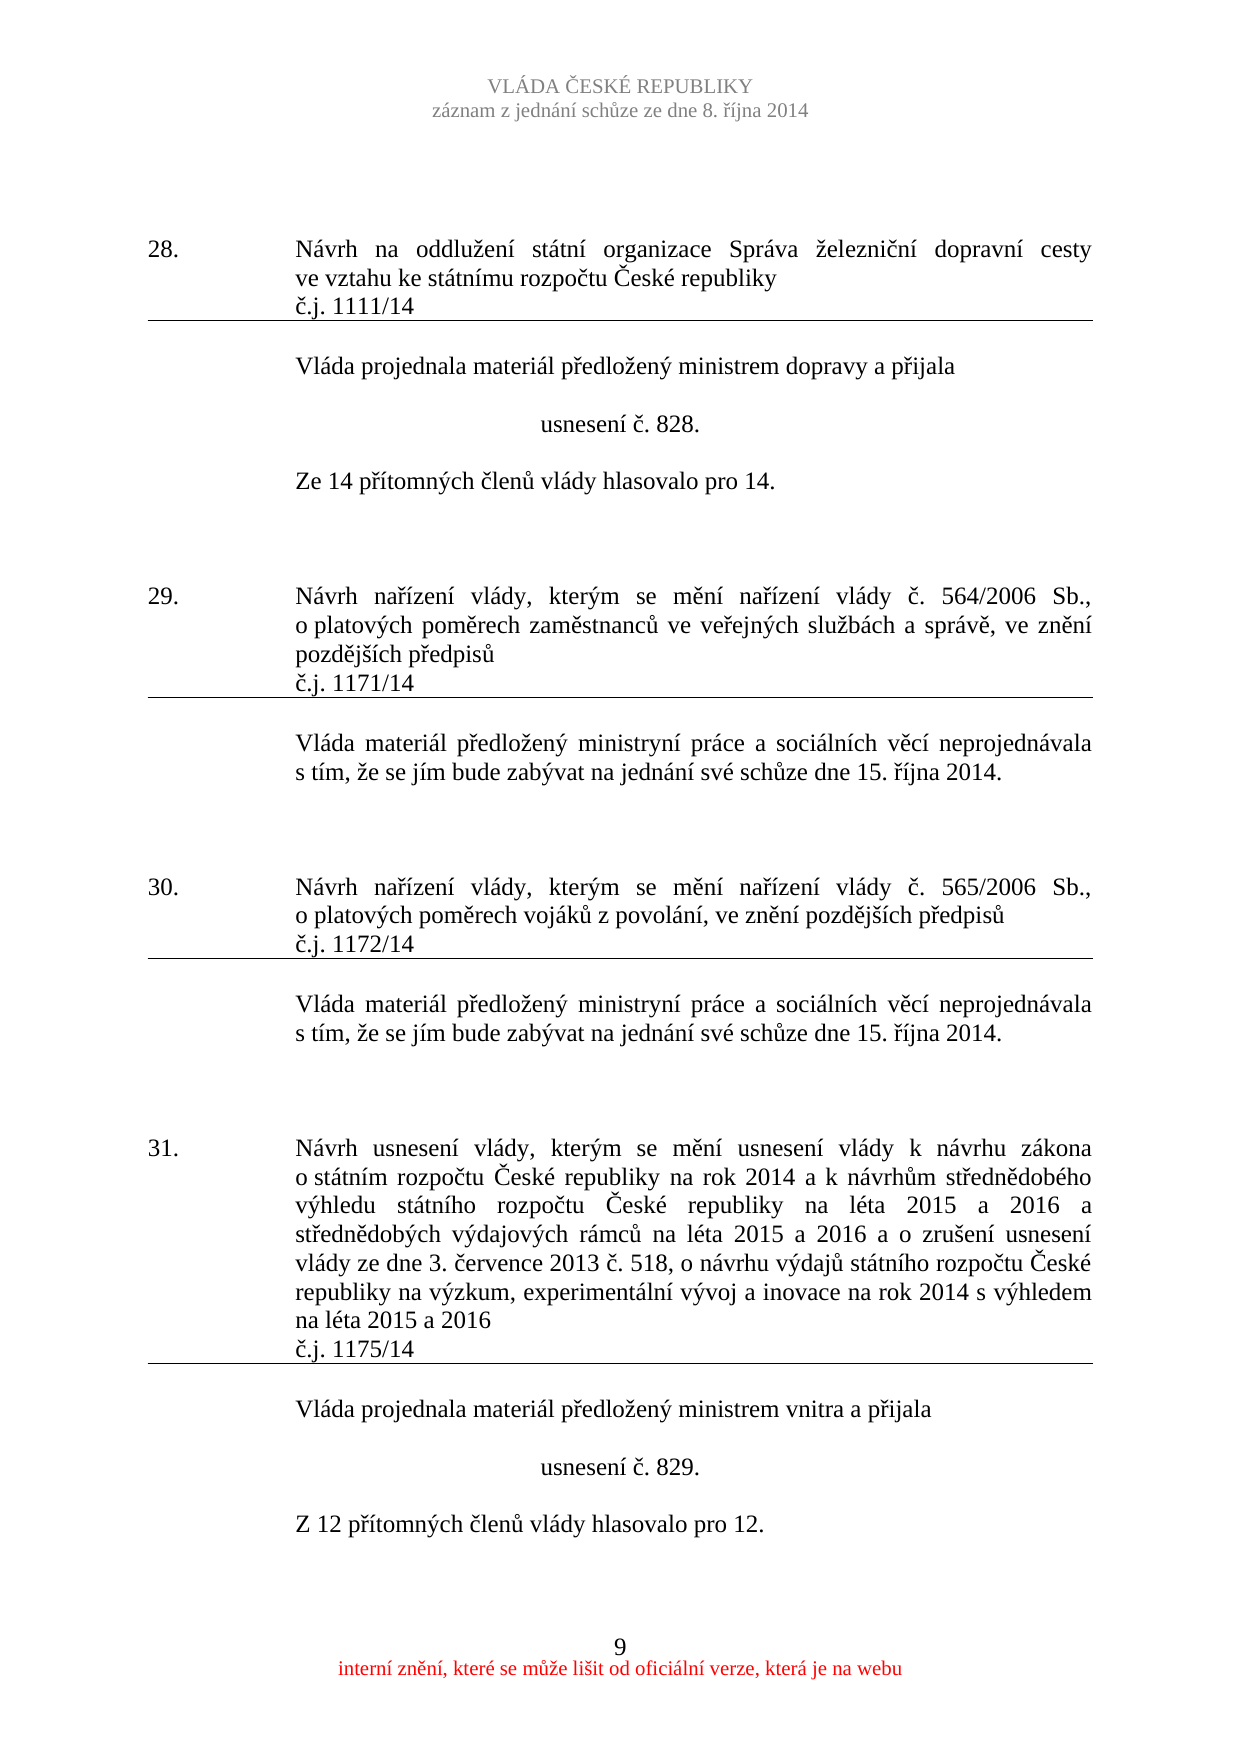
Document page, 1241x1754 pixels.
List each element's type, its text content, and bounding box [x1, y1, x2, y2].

text Vláda materiál předložený ministryní práce a sociálních věcí neprojednávala s tím, že se jím bude zabývat na jednání své schůze dne 15. října 2014. [148, 728, 1093, 785]
text č.j. 1111/14 [148, 291, 1093, 320]
text usnesení č. 829. [148, 1452, 1093, 1481]
text 31. Návrh usnesení vlády, kterým se mění usnesení vlády k návrhu zákona o státním rozpočtu České republiky na rok k návrhům střednědobého výhledu státního rozpočtu České republiky na léta střednědobých výdajových rámců na léta o zrušení usnesení vlády ze dne 3. července 2013 č. 518, o návrhu výdajů státního rozpočtu České republiky na výzkum, experimentální vývoj a inovace na rok 2014 s výhledem na léta 2016 [148, 1133, 1093, 1334]
text č.j. 1172/14 [148, 929, 1093, 958]
text Z 12 přítomných členů vlády hlasovalo pro 12. [148, 1509, 1093, 1538]
text 30. Návrh nařízení vlády, kterým se mění nařízení vlády č. 565/2006 Sb., o platových poměrech vojáků z povolání, ve znění pozdějších předpisů [148, 872, 1093, 929]
text Vláda projednala materiál předložený ministrem dopravy a přijala [148, 351, 1093, 380]
text č.j. 1171/14 [148, 668, 1093, 696]
text Vláda materiál předložený ministryní práce a sociálních věcí neprojednávala s tím, že se jím bude zabývat na jednání své schůze dne 15. října 2014. [148, 989, 1093, 1047]
text 29. Návrh nařízení vlády, kterým se mění nařízení vlády č. 564/2006 Sb., o platových poměrech zaměstnanců ve veřejných službách a správě, ve znění pozdějších předpisů [148, 581, 1093, 668]
text Vláda projednala materiál předložený ministrem vnitra a přijala [148, 1394, 1093, 1423]
text č.j. 1175/14 [148, 1334, 1093, 1363]
text usnesení č. 828. [148, 409, 1093, 438]
text 28. Návrh na oddlužení státní organizace Správa železniční dopravní cesty ve vztahu ke státnímu rozpočtu České republiky [148, 234, 1093, 291]
text Ze 14 přítomných členů vlády hlasovalo pro 14. [148, 466, 1093, 495]
